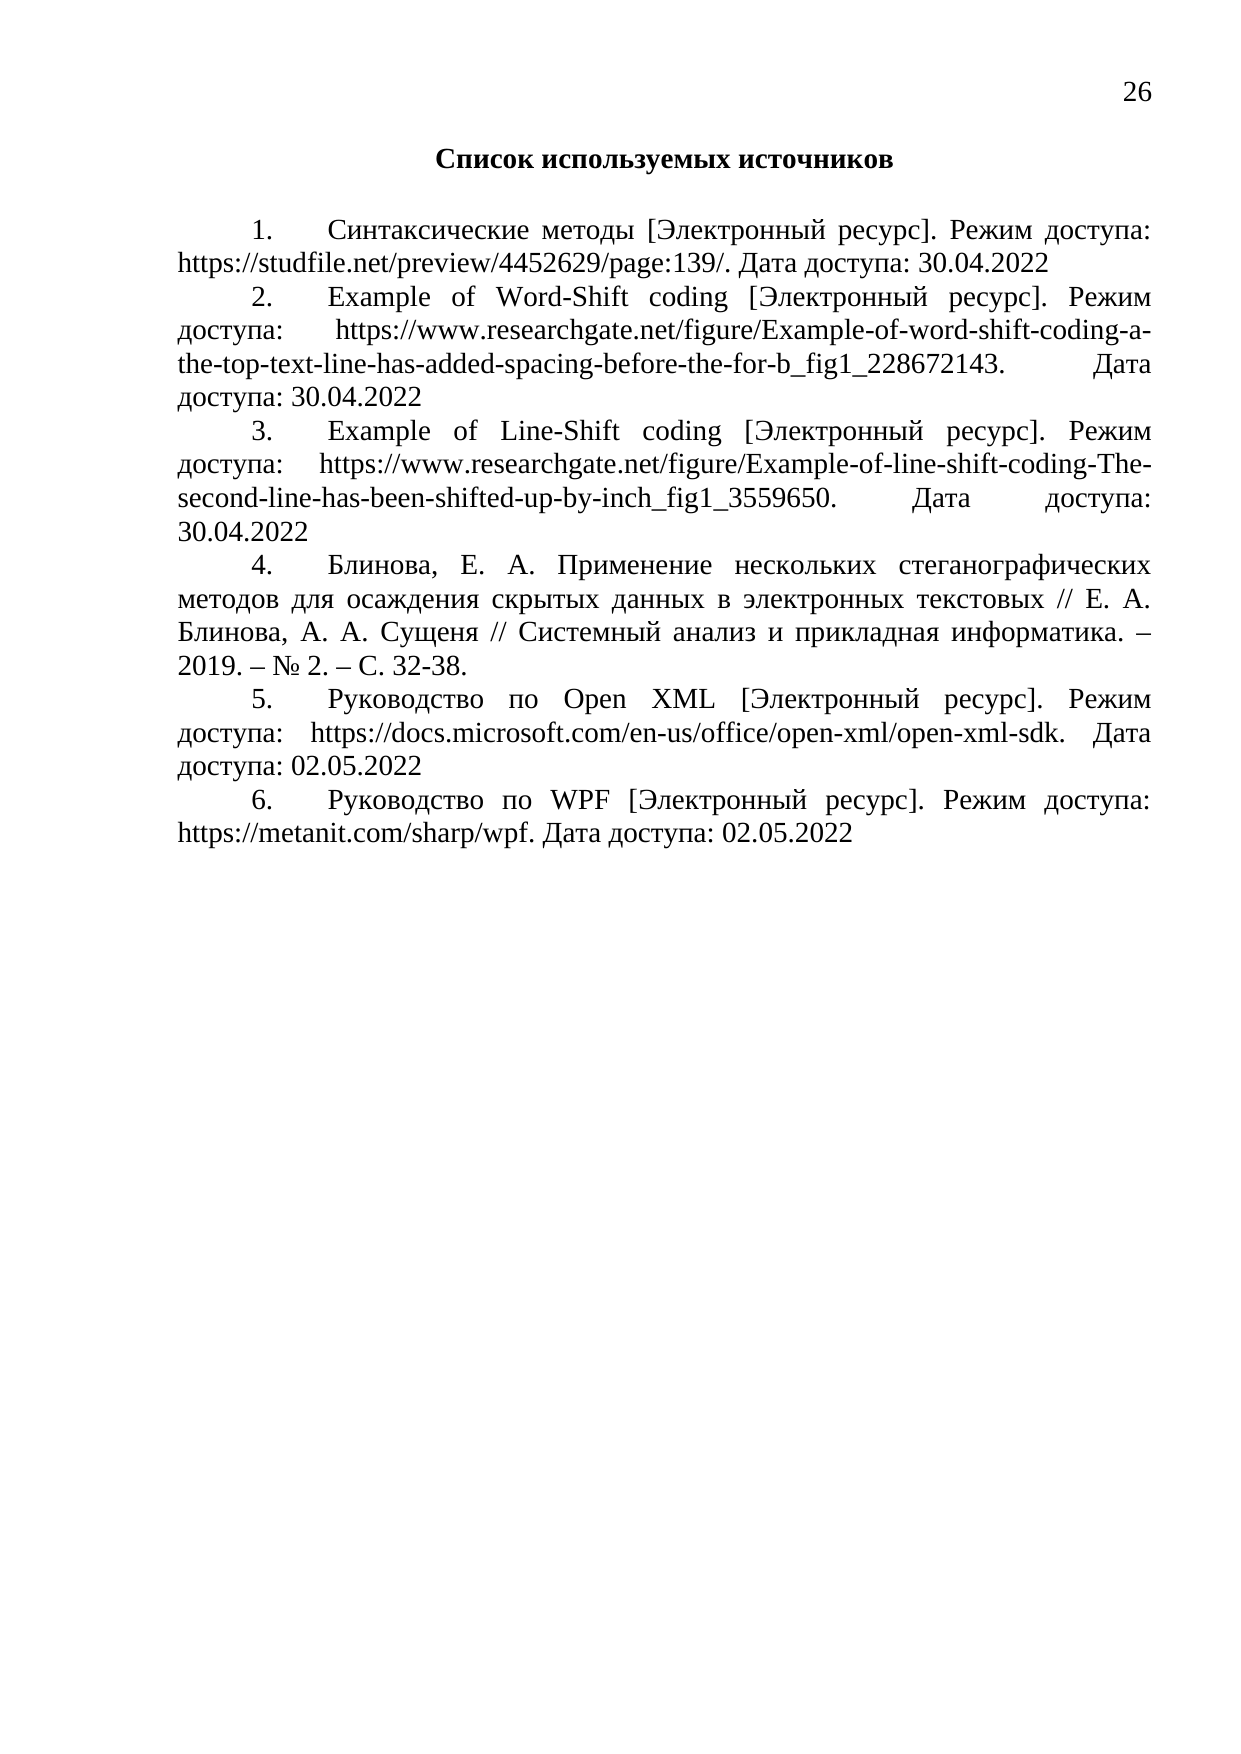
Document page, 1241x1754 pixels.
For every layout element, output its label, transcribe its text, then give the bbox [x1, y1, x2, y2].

list Example of Word-Shift coding [Электронный ресурс]. Режим доступа: https://www.researchgate.net/figure/Example-of-word-shift-coding-a-the-top-text-line-has-added-spacing-before-the-for-b_fig1_228672143. Дата доступа: 30.04.2022 [177, 279, 1152, 413]
list Руководство по WPF [Электронный ресурс]. Режим доступа: https://metanit.com/sharp/wpf. Дата доступа: 02.05.2022 [177, 782, 1152, 849]
list Синтаксические методы [Электронный ресурс]. Режим доступа: https://studfile.net/preview/4452629/page:139/. Дата доступа: 30.04.2022 [177, 212, 1152, 279]
list Блинова, Е. А. Применение нескольких стеганографических методов для осаждения скрытых данных в электронных текстовых // Е. А. Блинова, А. А. Сущеня // Системный анализ и прикладная информатика. – 2019. – № 2. – С. 32-38. [177, 547, 1152, 681]
list Руководство по Open XML [Электронный ресурс]. Режим доступа: https://docs.microsoft.com/en-us/office/open-xml/open-xml-sdk. Дата доступа: 02.05.2022 [177, 681, 1152, 782]
list Список используемых источников [177, 141, 1152, 174]
list Example of Line-Shift coding [Электронный ресурс]. Режим доступа: https://www.researchgate.net/figure/Example-of-line-shift-coding-The-second-line-has-been-shifted-up-by-inch_fig1_3559650. Дата доступа: 30.04.2022 [177, 413, 1152, 547]
